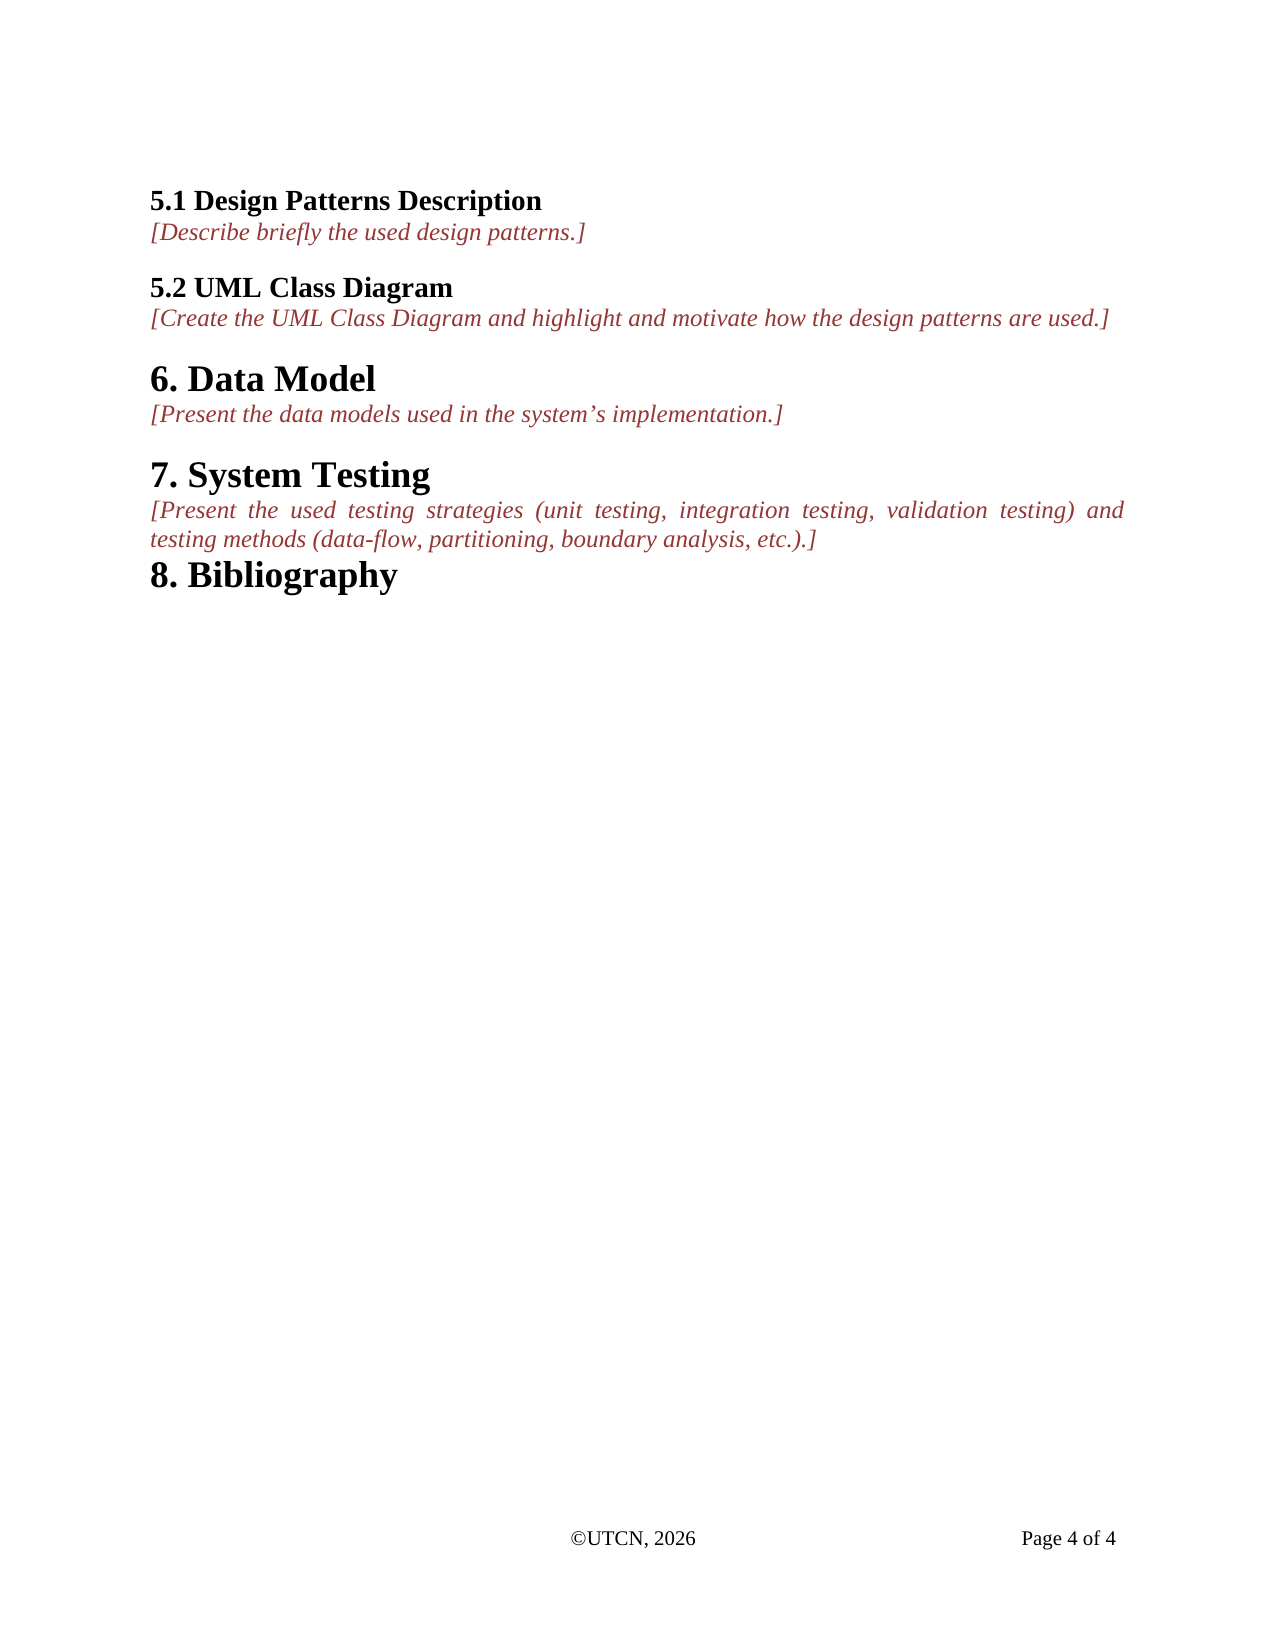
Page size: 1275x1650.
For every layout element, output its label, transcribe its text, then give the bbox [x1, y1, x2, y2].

title 7. System Testing [150, 452, 1125, 495]
text [Create the UML Class Diagram and highlight and motivate how the design patterns are used.] [150, 303, 1125, 332]
title 6. Data Model [150, 356, 1125, 399]
text [Present the used testing strategies (unit testing, integration testing, validation testing) and testing methods (data-flow, partitioning, boundary analysis, etc.).] [150, 495, 1125, 553]
text 5.1 Design Patterns Description [150, 183, 1125, 217]
text [Describe briefly the used design patterns.] [150, 217, 1125, 246]
text 5.2 UML Class Diagram [150, 270, 1125, 303]
title 8. Bibliography [150, 553, 1125, 596]
text [Present the data models used in the system’s implementation.] [150, 399, 1125, 428]
